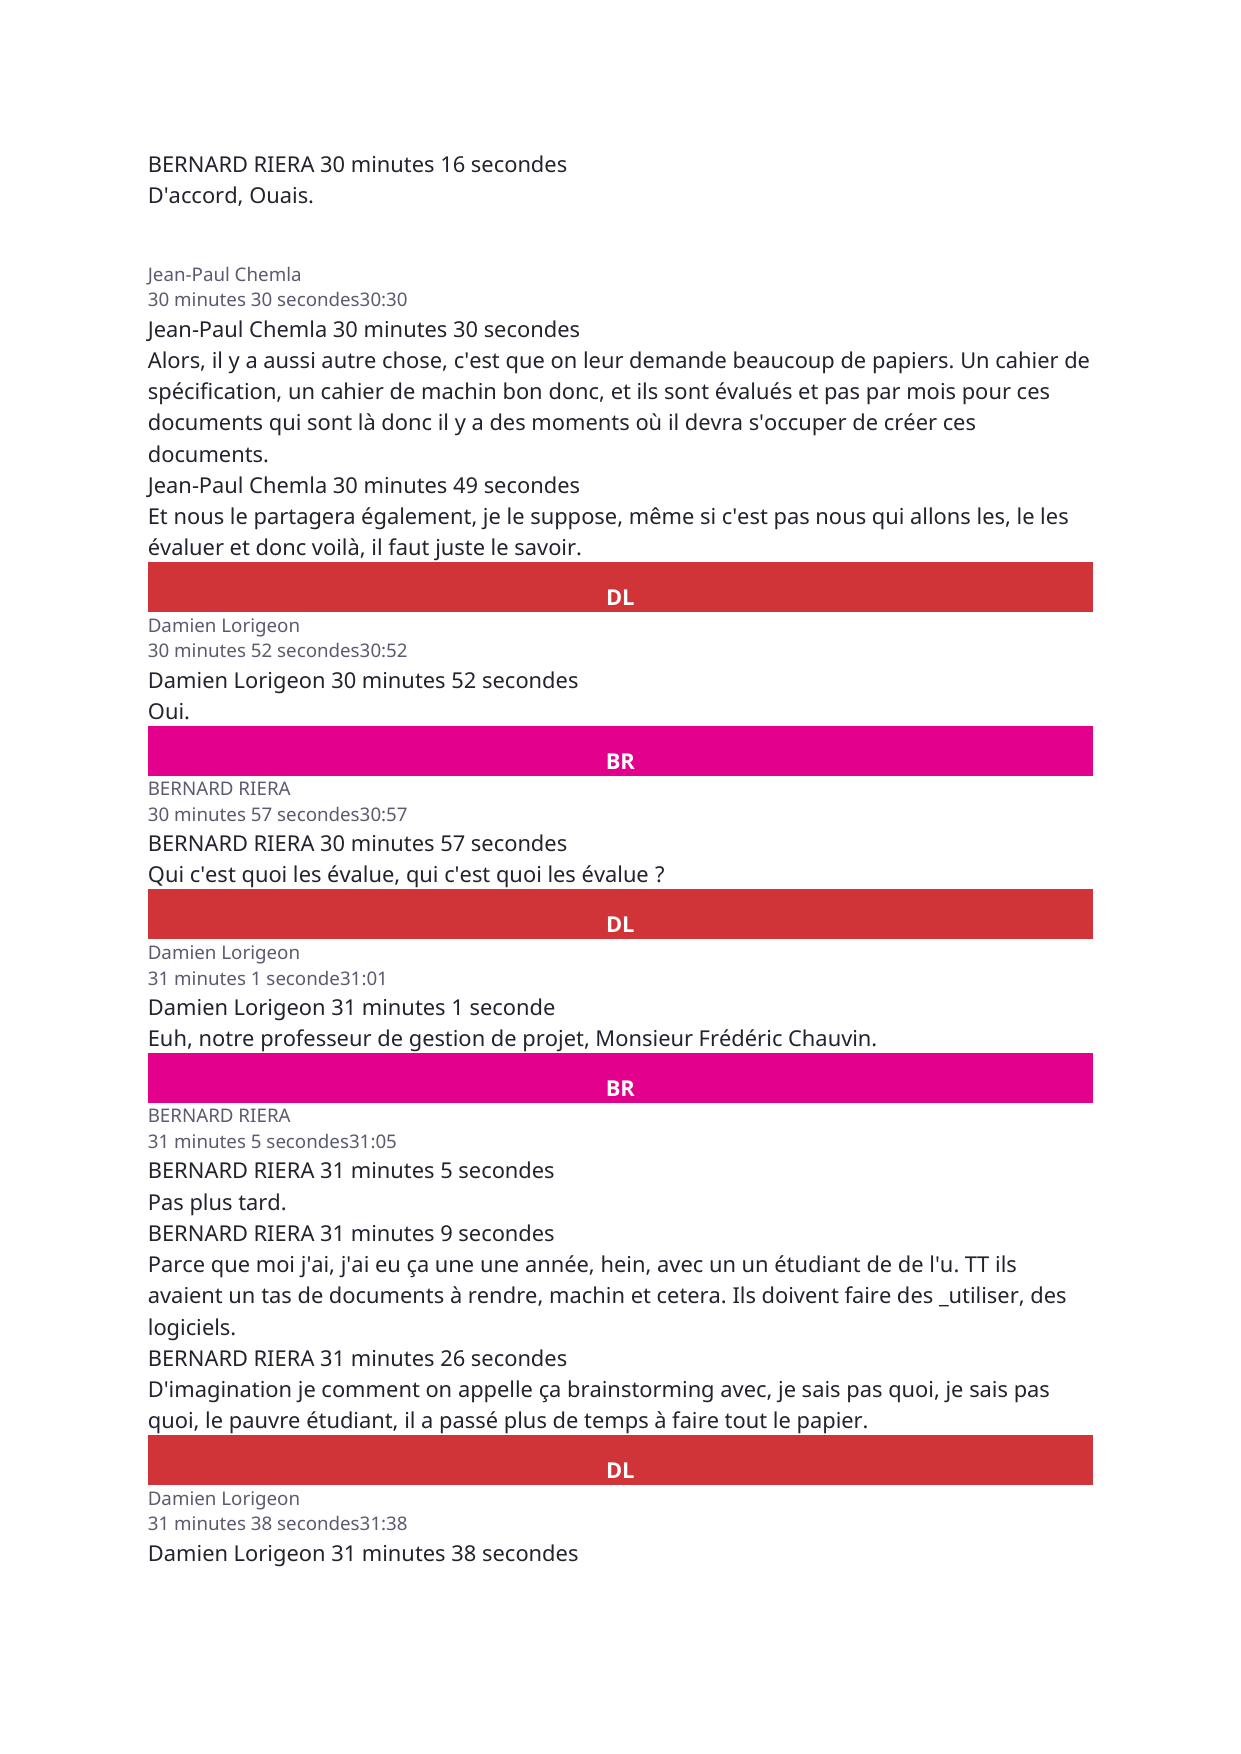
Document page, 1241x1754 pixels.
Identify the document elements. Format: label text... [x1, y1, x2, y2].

text BERNARD RIERA 30 minutes 57 secondes [148, 827, 1093, 858]
text Qui c'est quoi les évalue, qui c'est quoi les évalue ? [148, 858, 1093, 889]
text D'accord, Ouais. [148, 179, 1093, 210]
text BERNARD RIERA 30 minutes 16 secondes [148, 148, 1093, 179]
text Oui. [148, 694, 1093, 726]
text Et nous le partagera également, je le suppose, même si c'est pas nous qui allons les, le les évaluer et donc voilà, il faut juste le savoir. [148, 500, 1093, 562]
text Damien Lorigeon [148, 939, 1093, 965]
text Damien Lorigeon 31 minutes 38 secondes [148, 1536, 1093, 1567]
text 31 minutes 1 seconde31:01 [148, 965, 1093, 990]
text Damien Lorigeon 31 minutes 1 seconde [148, 990, 1093, 1022]
text BERNARD RIERA [148, 776, 1093, 801]
text Euh, notre professeur de gestion de projet, Monsieur Frédéric Chauvin. [148, 1022, 1093, 1053]
text Jean-Paul Chemla [148, 261, 1093, 287]
text Damien Lorigeon [148, 1485, 1093, 1511]
text 31 minutes 5 secondes31:05 [148, 1128, 1093, 1154]
text BERNARD RIERA [148, 1103, 1093, 1128]
text Jean-Paul Chemla 30 minutes 30 secondes [148, 312, 1093, 343]
text 30 minutes 57 secondes30:57 [148, 801, 1093, 827]
text BERNARD RIERA 31 minutes 26 secondes [148, 1341, 1093, 1373]
text Damien Lorigeon 30 minutes 52 secondes [148, 663, 1093, 694]
text 31 minutes 38 secondes31:38 [148, 1511, 1093, 1536]
text DL [148, 562, 1093, 612]
text BERNARD RIERA 31 minutes 5 secondes [148, 1154, 1093, 1185]
text 30 minutes 30 secondes30:30 [148, 287, 1093, 312]
text DL [148, 889, 1093, 939]
text 30 minutes 52 secondes30:52 [148, 638, 1093, 663]
text DL [148, 1435, 1093, 1485]
text Damien Lorigeon [148, 612, 1093, 638]
text BERNARD RIERA 31 minutes 9 secondes [148, 1216, 1093, 1248]
text Parce que moi j'ai, j'ai eu ça une une année, hein, avec un un étudiant de de l'u. TT ils avaient un tas de documents à rendre, machin et cetera. Ils doivent faire des _utiliser, des logiciels. [148, 1248, 1093, 1341]
text BR [148, 726, 1093, 776]
text Pas plus tard. [148, 1185, 1093, 1216]
text Jean-Paul Chemla 30 minutes 49 secondes [148, 468, 1093, 500]
text BR [148, 1053, 1093, 1103]
text D'imagination je comment on appelle ça brainstorming avec, je sais pas quoi, je sais pas quoi, le pauvre étudiant, il a passé plus de temps à faire tout le papier. [148, 1373, 1093, 1435]
text Alors, il y a aussi autre chose, c'est que on leur demande beaucoup de papiers. Un cahier de spécification, un cahier de machin bon donc, et ils sont évalués et pas par mois pour ces documents qui sont là donc il y a des moments où il devra s'occuper de créer ces documents. [148, 343, 1093, 468]
